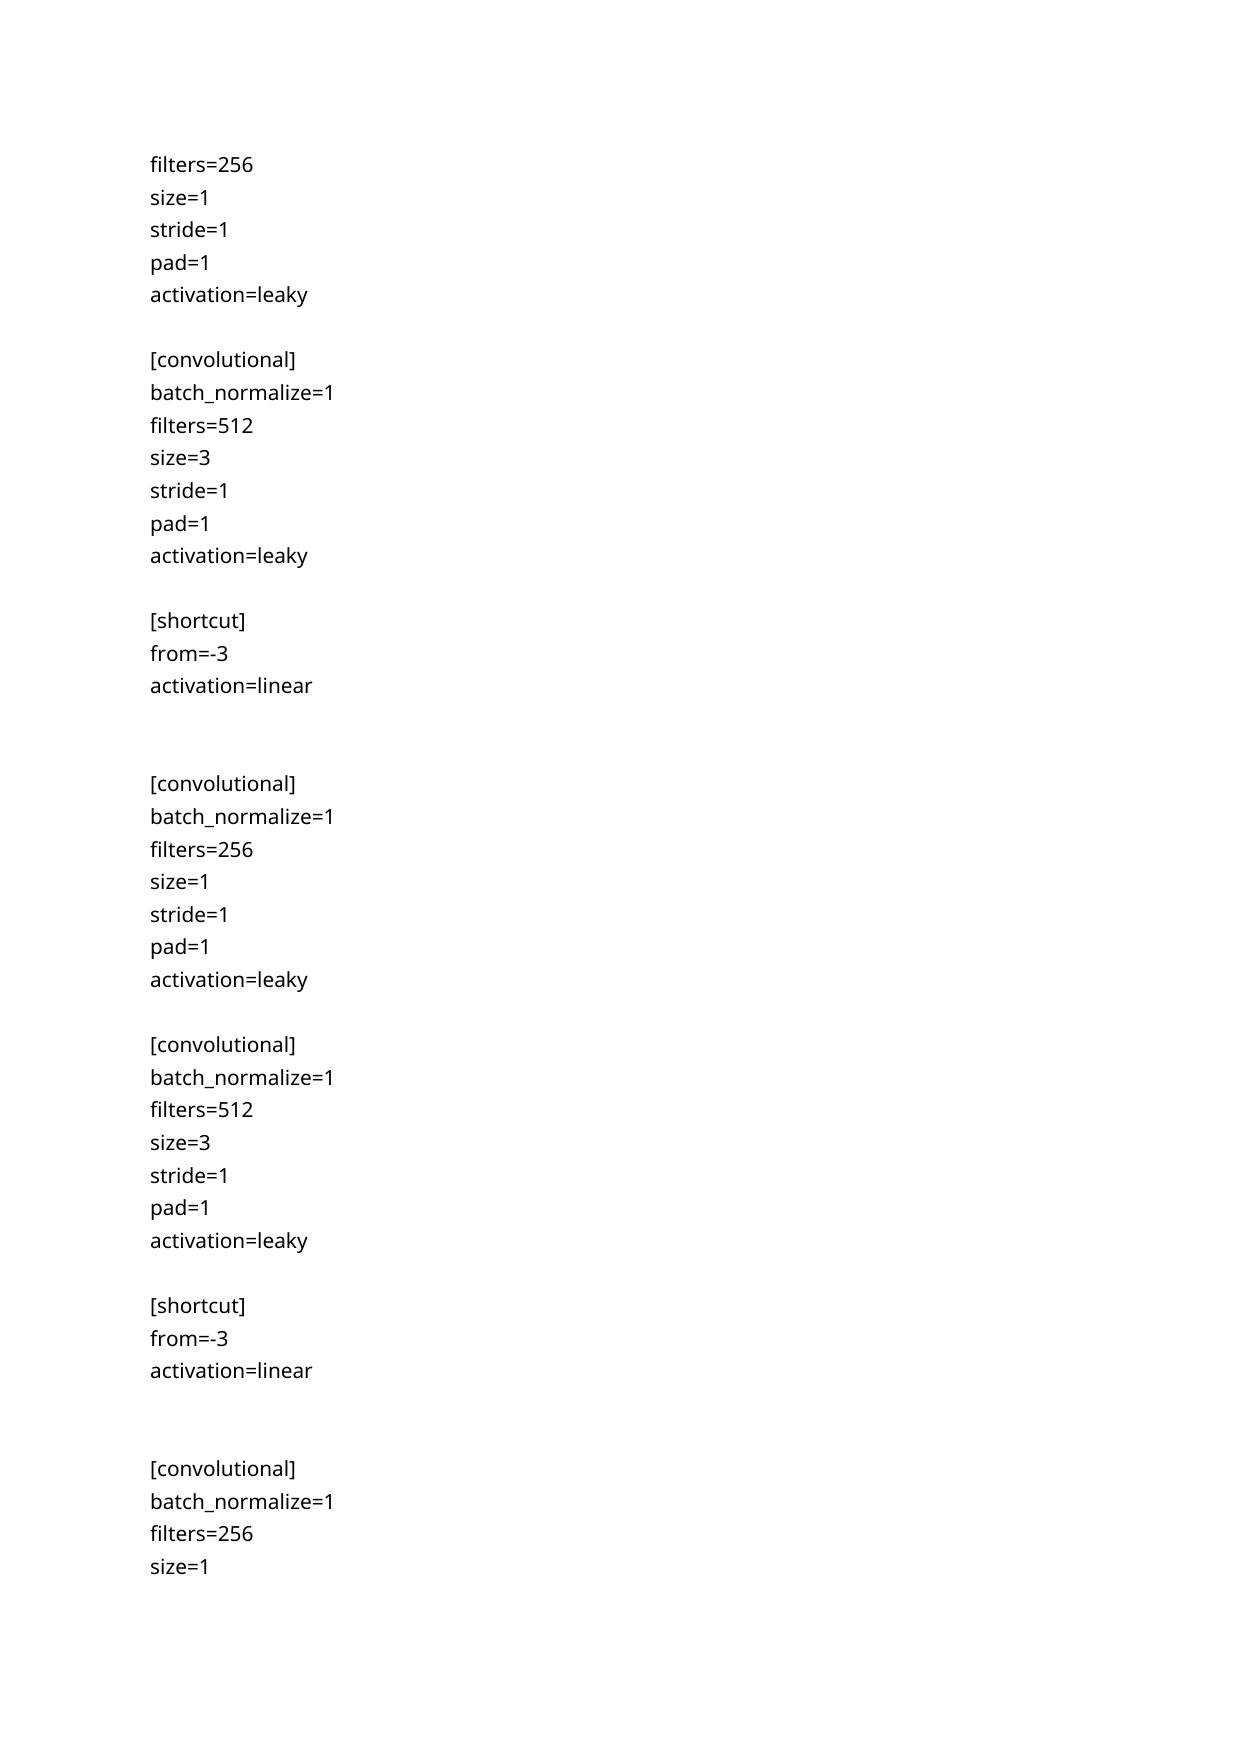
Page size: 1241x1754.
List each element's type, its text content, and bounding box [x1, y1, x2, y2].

text stride=1 [150, 1161, 1090, 1189]
text pad=1 [150, 248, 1090, 276]
text activation=leaky [150, 280, 1090, 309]
text stride=1 [150, 900, 1090, 928]
text [convolutional] [150, 1454, 1090, 1483]
text [shortcut] [150, 606, 1090, 635]
text filters=256 [150, 835, 1090, 863]
text [convolutional] [150, 769, 1090, 798]
text pad=1 [150, 932, 1090, 961]
text from=-3 [150, 1324, 1090, 1352]
text size=3 [150, 1128, 1090, 1157]
text activation=leaky [150, 541, 1090, 570]
text filters=512 [150, 411, 1090, 439]
text [convolutional] [150, 1030, 1090, 1059]
text size=1 [150, 867, 1090, 896]
text [convolutional] [150, 346, 1090, 374]
text filters=256 [150, 1519, 1090, 1548]
text stride=1 [150, 476, 1090, 504]
text batch_normalize=1 [150, 1487, 1090, 1515]
text batch_normalize=1 [150, 802, 1090, 831]
text activation=linear [150, 1356, 1090, 1385]
text activation=linear [150, 672, 1090, 700]
text batch_normalize=1 [150, 1063, 1090, 1091]
text batch_normalize=1 [150, 378, 1090, 407]
text size=1 [150, 183, 1090, 211]
text activation=leaky [150, 965, 1090, 993]
text filters=512 [150, 1096, 1090, 1124]
text size=3 [150, 443, 1090, 472]
text from=-3 [150, 639, 1090, 667]
text filters=256 [150, 150, 1090, 178]
text stride=1 [150, 215, 1090, 244]
text activation=leaky [150, 1226, 1090, 1254]
text size=1 [150, 1552, 1090, 1580]
text pad=1 [150, 1193, 1090, 1222]
text pad=1 [150, 509, 1090, 537]
text [shortcut] [150, 1291, 1090, 1319]
